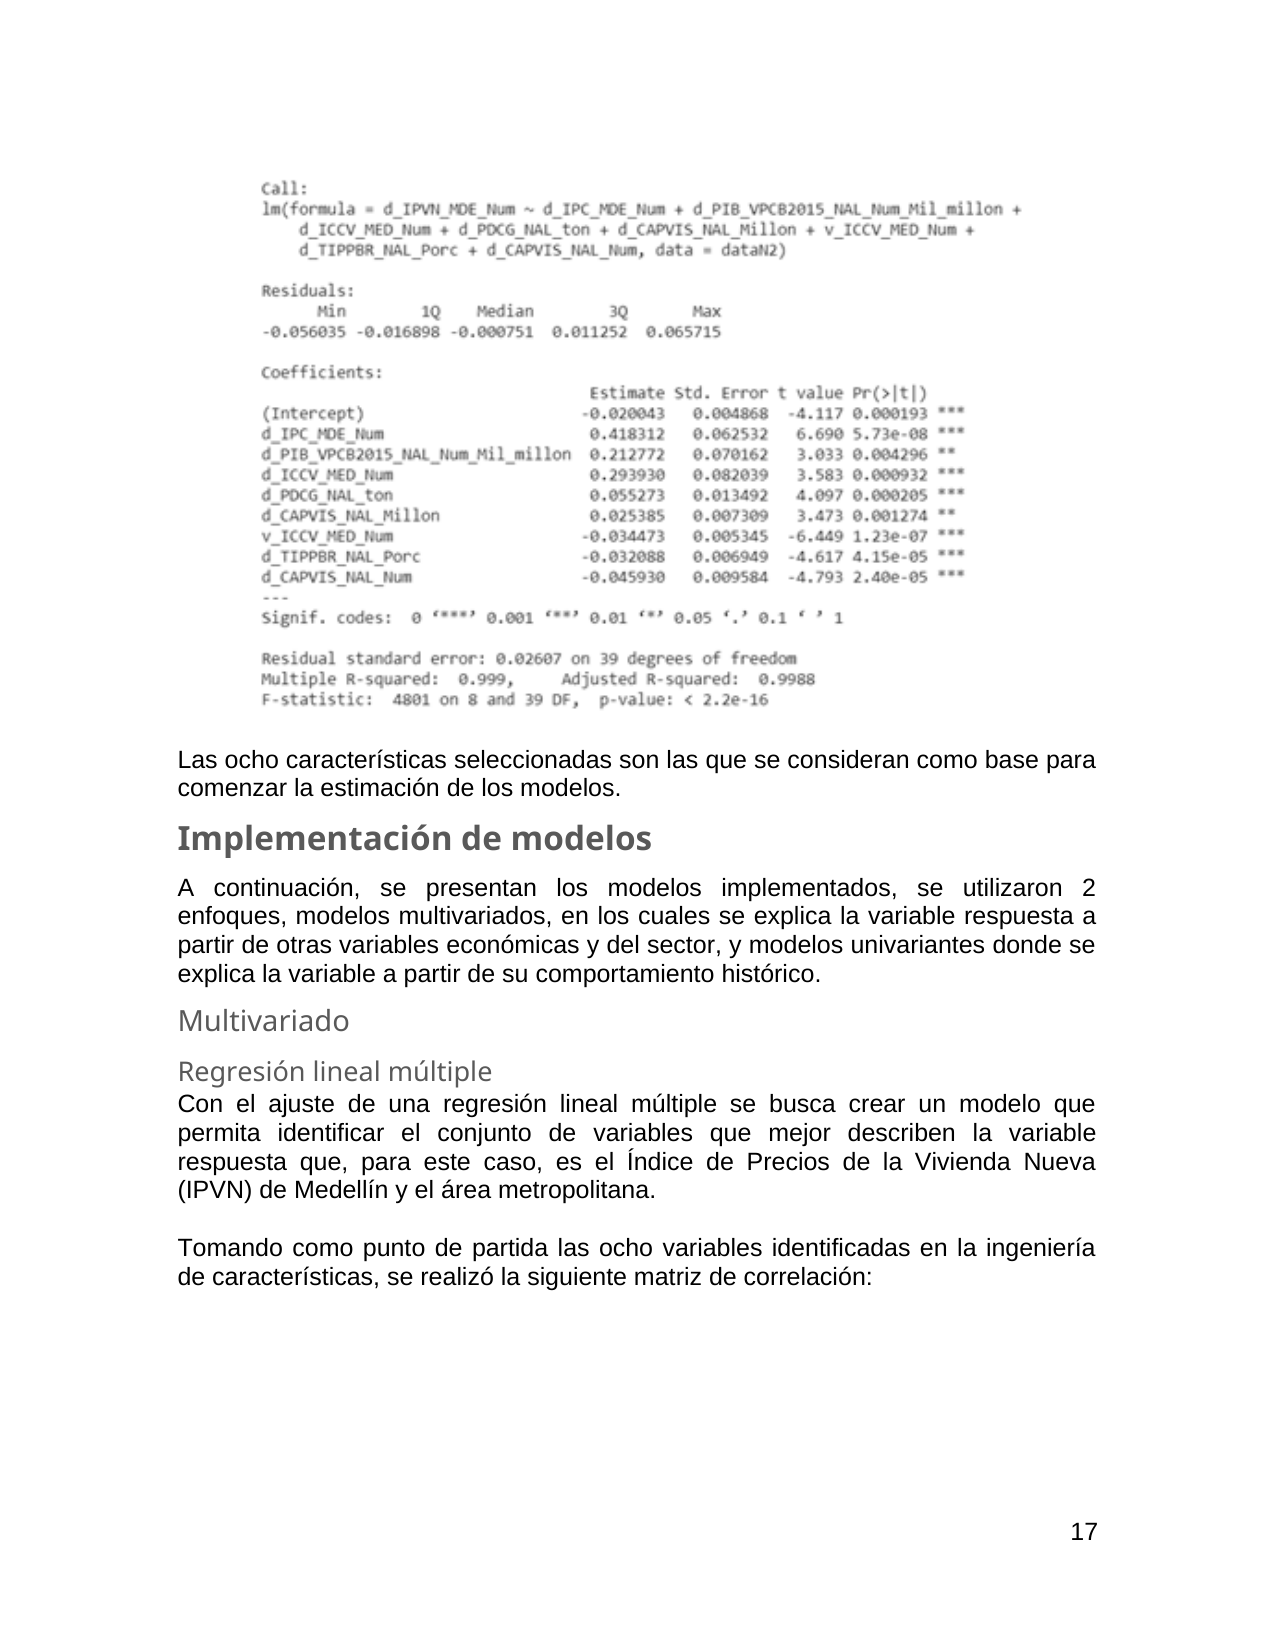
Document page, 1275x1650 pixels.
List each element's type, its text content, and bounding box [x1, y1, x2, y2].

text Las ocho características seleccionadas son las que se consideran como base para comenzar la estimación de los modelos. [177, 744, 1098, 802]
subtitle Regresión lineal múltiple [177, 1052, 1098, 1089]
subtitle Multivariado [177, 1000, 1098, 1040]
text Tomando como punto de partida las ocho variables identificadas en la ingeniería de características, se realizó la siguiente matriz de correlación: [177, 1233, 1098, 1290]
subtitle Implementación de modelos [177, 814, 1098, 860]
text Con el ajuste de una regresión lineal múltiple se busca crear un modelo que permita identificar el conjunto de variables que mejor describen la variable respuesta que, para este caso, es el Índice de Precios de la Vivienda Nueva (IPVN) de Medellín y el área metropolitana. [177, 1089, 1098, 1204]
picture [250, 177, 1033, 720]
text A continuación, se presentan los modelos implementados, se utilizaron 2 enfoques, modelos multivariados, en los cuales se explica la variable respuesta a partir de otras variables económicas y del sector, y modelos univariantes donde se explica la variable a partir de su comportamiento histórico. [177, 872, 1098, 987]
